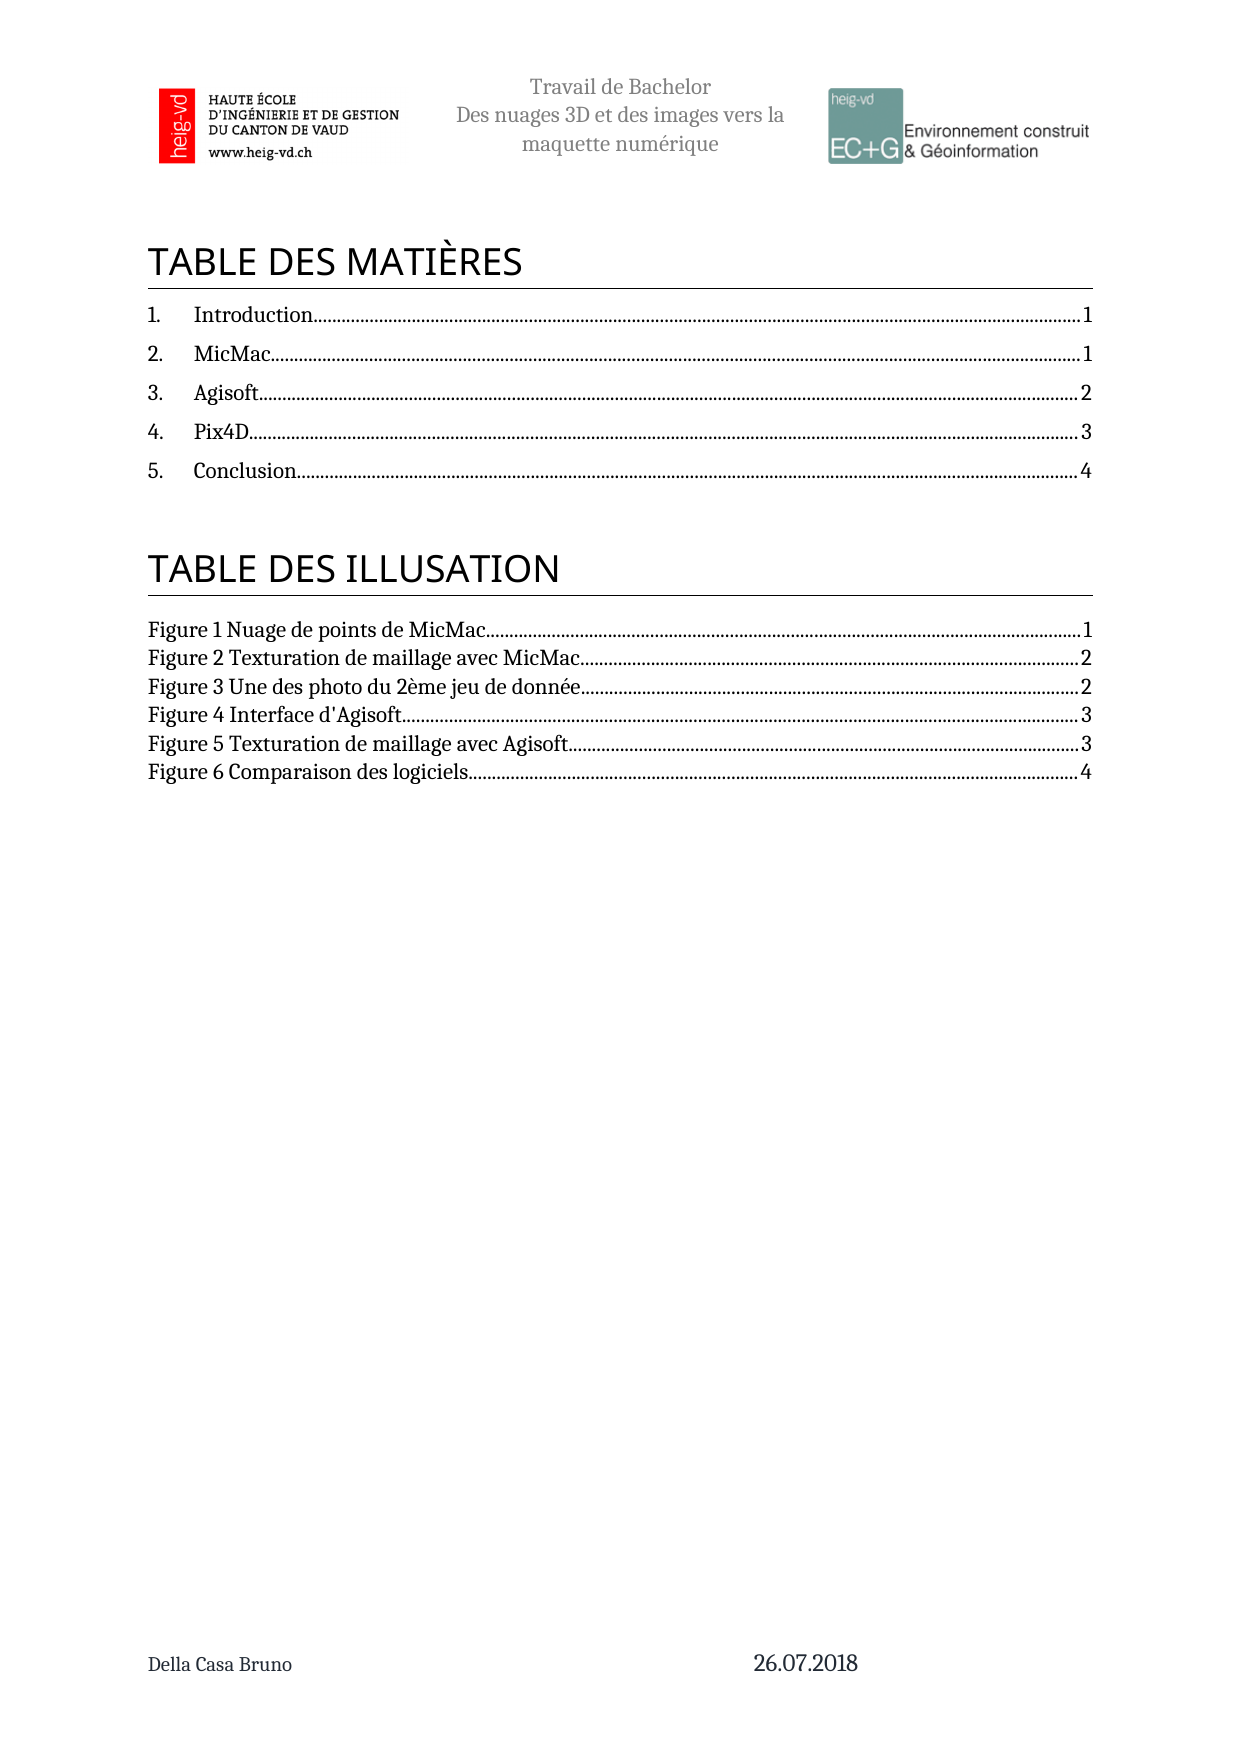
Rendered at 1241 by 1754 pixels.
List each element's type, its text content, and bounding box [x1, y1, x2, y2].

text Figure 4 Interface d'Agisoft 3 [148, 702, 1093, 728]
text Figure 1 Nuage de points de MicMac 1 [148, 617, 1093, 643]
text Figure 3 Une des photo du 2ème jeu de donnée 2 [148, 674, 1093, 700]
text Figure 5 Texturation de maillage avec Agisoft 3 [148, 731, 1093, 757]
text Figure 6 Comparaison des logiciels 4 [148, 759, 1093, 785]
text Figure 2 Texturation de maillage avec MicMac 2 [148, 645, 1093, 672]
text Table des illusation [148, 542, 1093, 595]
picture [147, 87, 410, 165]
picture [827, 87, 1093, 165]
